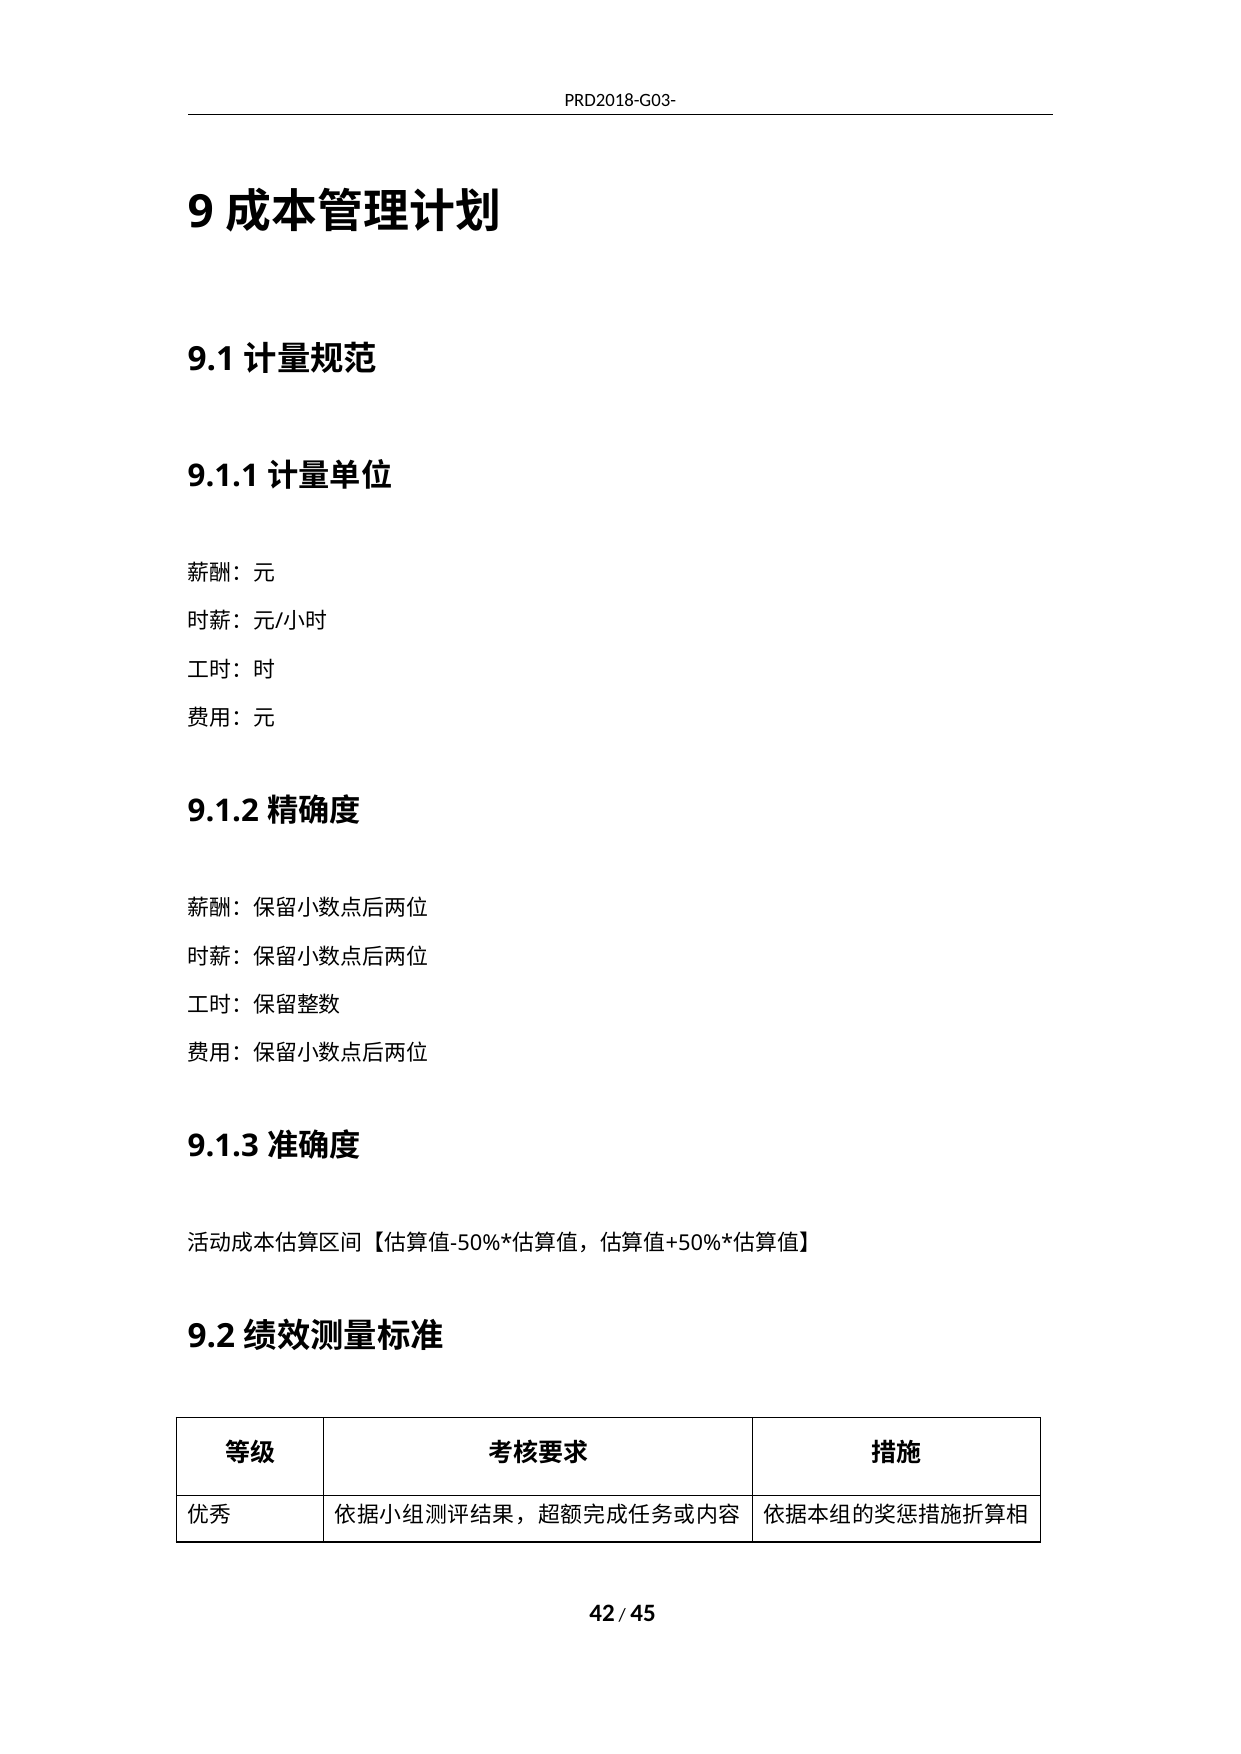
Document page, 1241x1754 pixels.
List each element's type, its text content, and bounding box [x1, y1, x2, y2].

text 时薪：保留小数点后两位 [187, 938, 1053, 971]
text 费用：元 [187, 700, 1053, 732]
subtitle 9.1.2 精确度 [187, 775, 1053, 840]
text 工时：保留整数 [187, 987, 1053, 1019]
table_header 等级 [177, 1418, 323, 1495]
text 活动成本估算区间【估算值-50%*估算值，估算值+50%*估算值】 [187, 1225, 1053, 1258]
text 费用：保留小数点后两位 [187, 1035, 1053, 1067]
subtitle 9.1 计量规范 [187, 324, 1053, 389]
subtitle 9 成本管理计划 [187, 158, 1053, 256]
text 工时：时 [187, 651, 1053, 684]
table_cell 依据小组测评结果，超额完成任务或内容优秀者评为优秀 [324, 1496, 752, 1541]
table_cell 依据本组的奖惩措施折算相应的费用，上交组经费。。 [753, 1496, 1040, 1541]
table_header 考核要求 [324, 1418, 752, 1495]
text 时薪：元/小时 [187, 603, 1053, 636]
subtitle 9.1.3 准确度 [187, 1110, 1053, 1175]
table_cell 优秀 [177, 1496, 323, 1541]
text 薪酬：保留小数点后两位 [187, 890, 1053, 922]
text 薪酬：元 [187, 555, 1053, 587]
subtitle 9.1.1 计量单位 [187, 440, 1053, 505]
table_header 措施 [753, 1418, 1040, 1495]
subtitle 9.2 绩效测量标准 [187, 1301, 1053, 1366]
